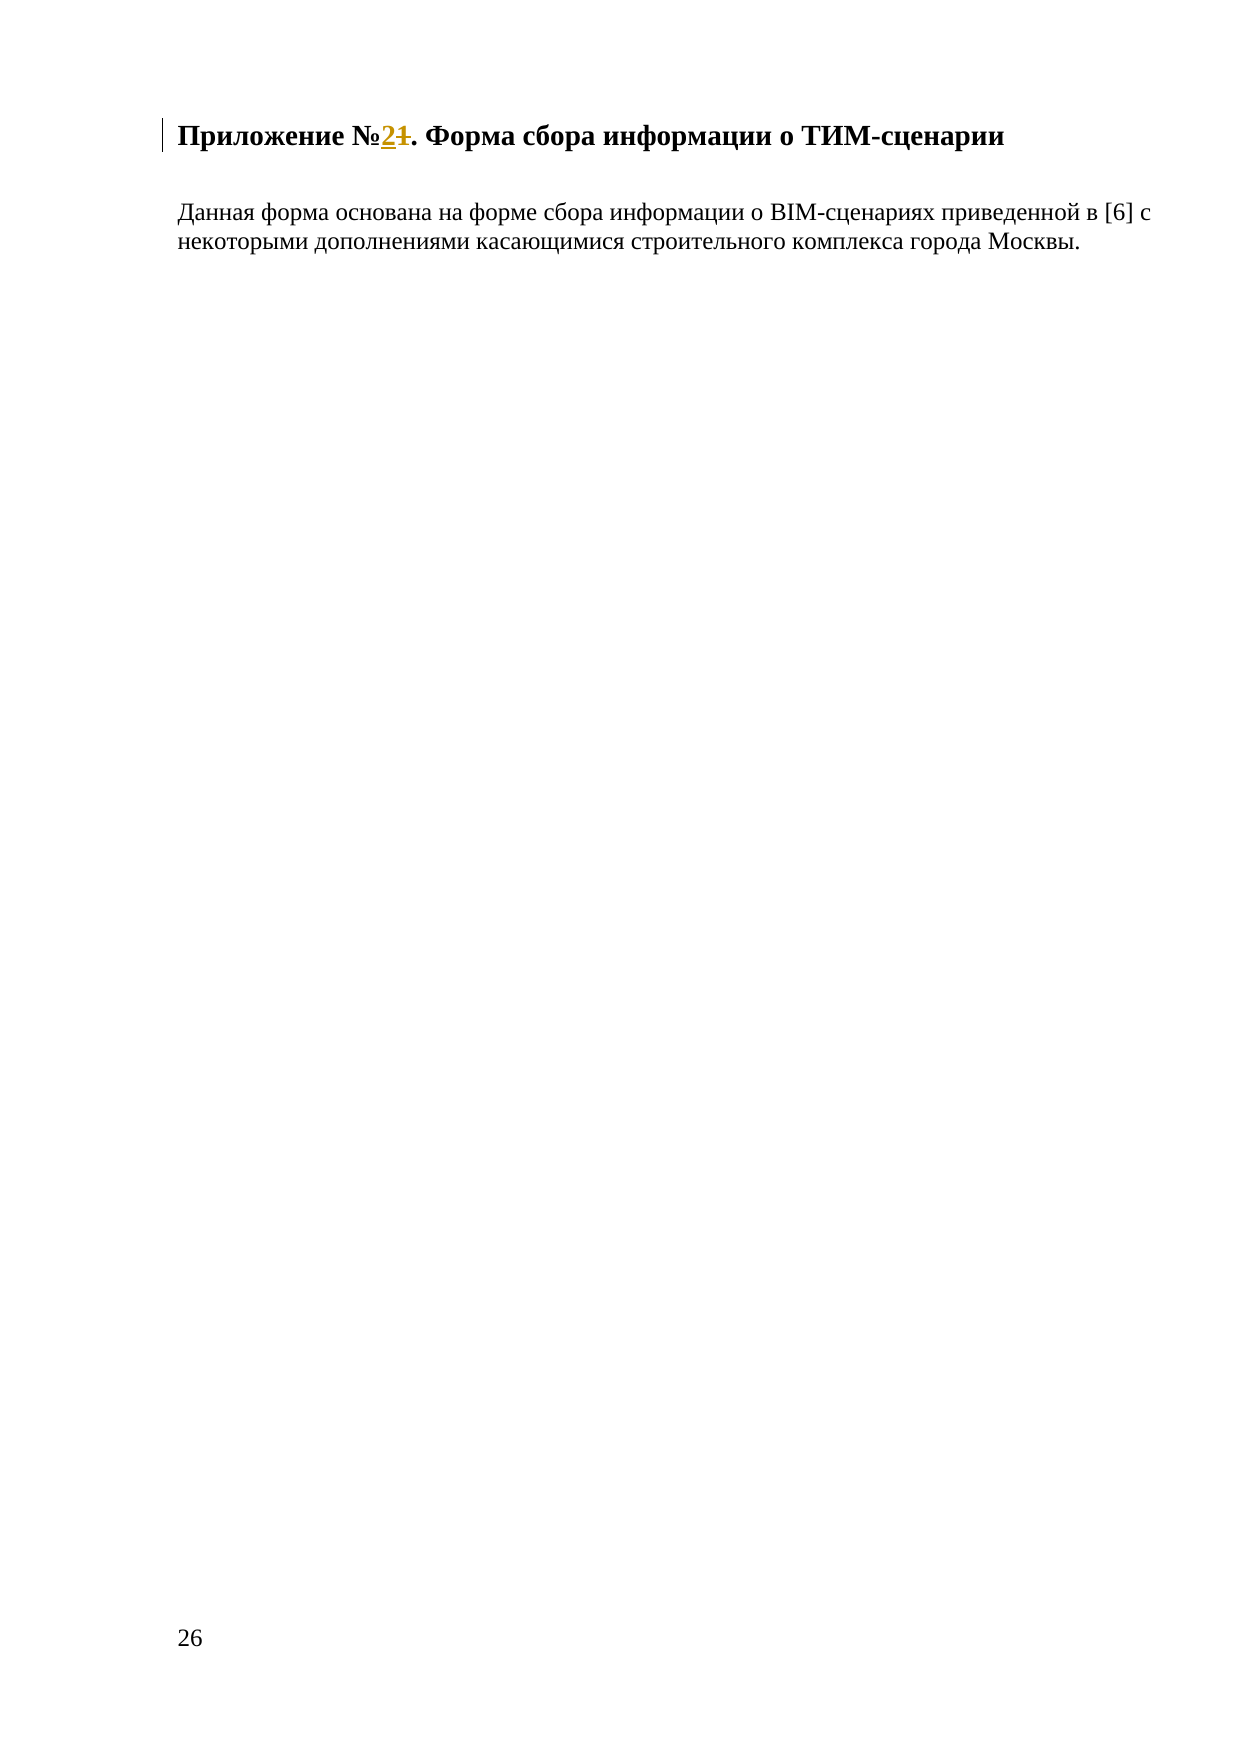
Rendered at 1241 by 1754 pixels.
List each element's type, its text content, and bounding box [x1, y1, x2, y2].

subtitle Приложение №. Форма сбора информации о ТИМ-сценарии [177, 118, 1152, 152]
